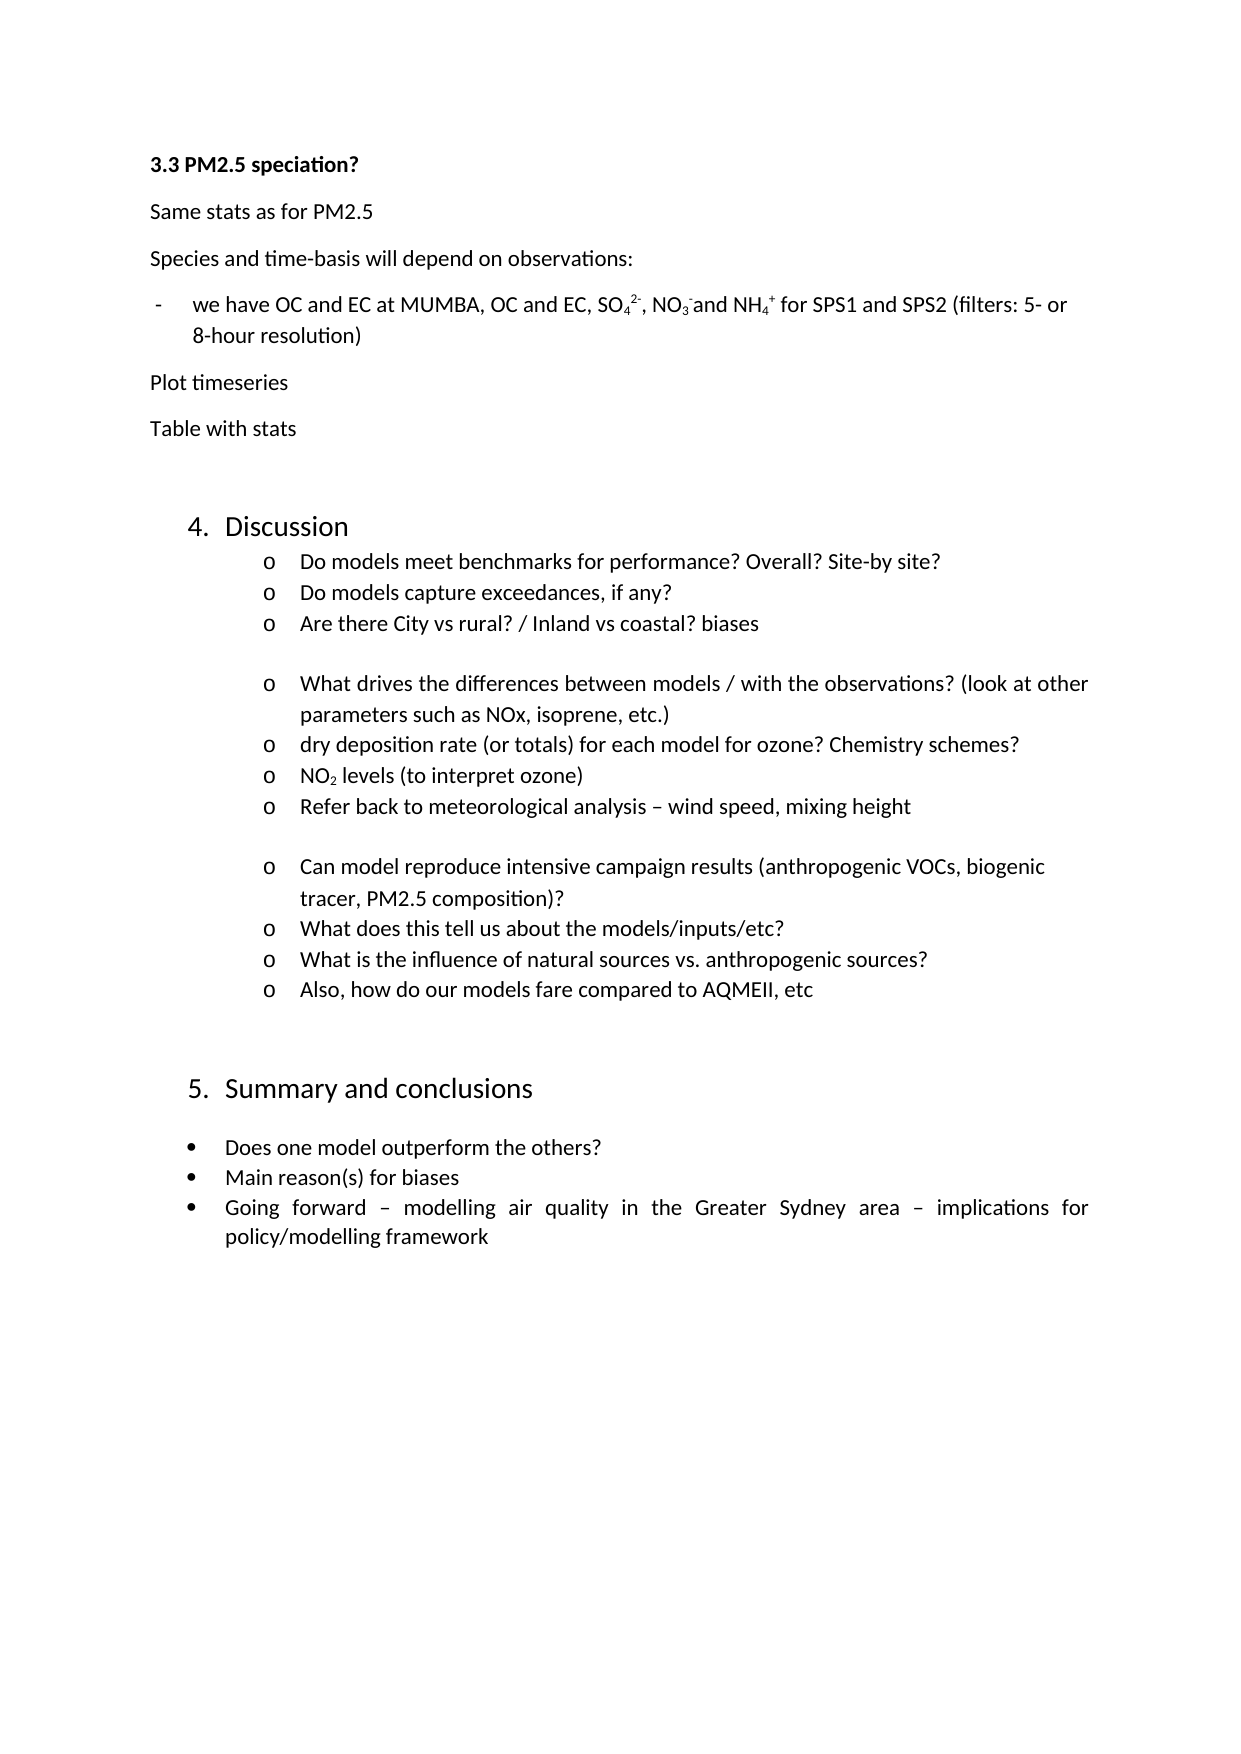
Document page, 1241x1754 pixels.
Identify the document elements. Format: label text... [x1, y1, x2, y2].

list NO2 levels (to interpret ozone) [262, 761, 1090, 790]
list What does this tell us about the models/inputs/etc? [262, 914, 1090, 943]
text Same stats as for PM2.5 [150, 197, 1090, 225]
list Do models capture exceedances, if any? [262, 578, 1090, 607]
list Does one model outperform the others? [187, 1133, 1090, 1161]
list Do models meet benchmarks for performance? Overall? Site-by site? [262, 547, 1090, 576]
list What drives the differences between models / with the observations? (look at other parameters such as NOx, isoprene, etc.) [262, 669, 1090, 728]
text Plot timeseries [150, 368, 1090, 396]
list dry deposition rate (or totals) for each model for ozone? Chemistry schemes? [262, 730, 1090, 759]
subtitle Discussion [187, 508, 1090, 544]
list we have OC and EC at MUMBA, OC and EC, SO42-, NO3-and NH4+ for SPS1 and SPS2 (filters: 5- or 8-hour resolution) [155, 291, 1090, 349]
text 3.3 PM2.5 speciation? [150, 150, 1090, 178]
text Table with stats [150, 414, 1090, 443]
subtitle Summary and conclusions [187, 1070, 1090, 1106]
list Can model reproduce intensive campaign results (anthropogenic VOCs, biogenic tracer, PM2.5 composition)? [262, 852, 1090, 912]
list Refer back to meteorological analysis – wind speed, mixing height [262, 792, 1090, 821]
list Also, how do our models fare compared to AQMEII, etc [262, 976, 1090, 1005]
list Are there City vs rural? / Inland vs coastal? biases [262, 609, 1090, 638]
list What is the influence of natural sources vs. anthropogenic sources? [262, 945, 1090, 974]
list Main reason(s) for biases [187, 1163, 1090, 1191]
text Species and time-basis will depend on observations: [150, 244, 1090, 272]
list Going forward – modelling air quality in the Greater Sydney area – implications for policy/modelling framework [187, 1193, 1090, 1250]
